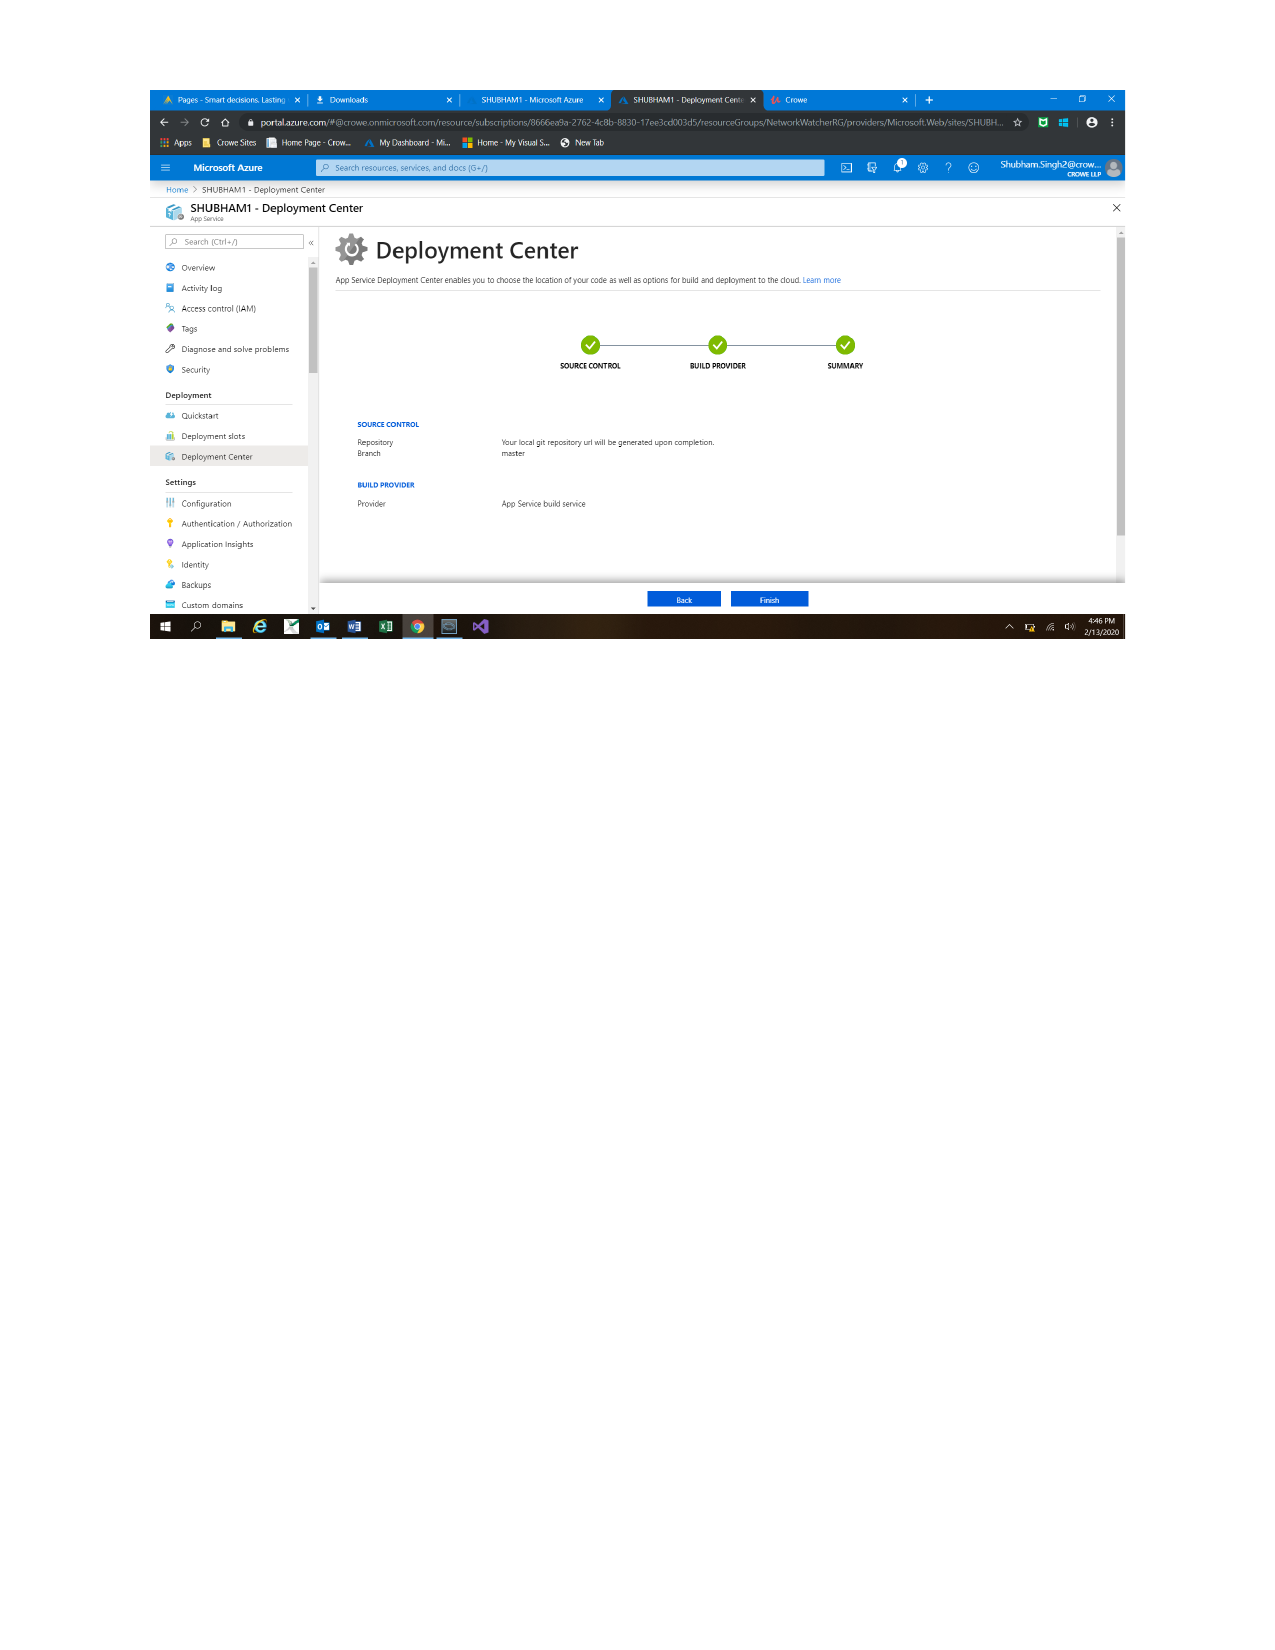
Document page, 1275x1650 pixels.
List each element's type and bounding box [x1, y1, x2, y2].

picture [150, 90, 1125, 639]
